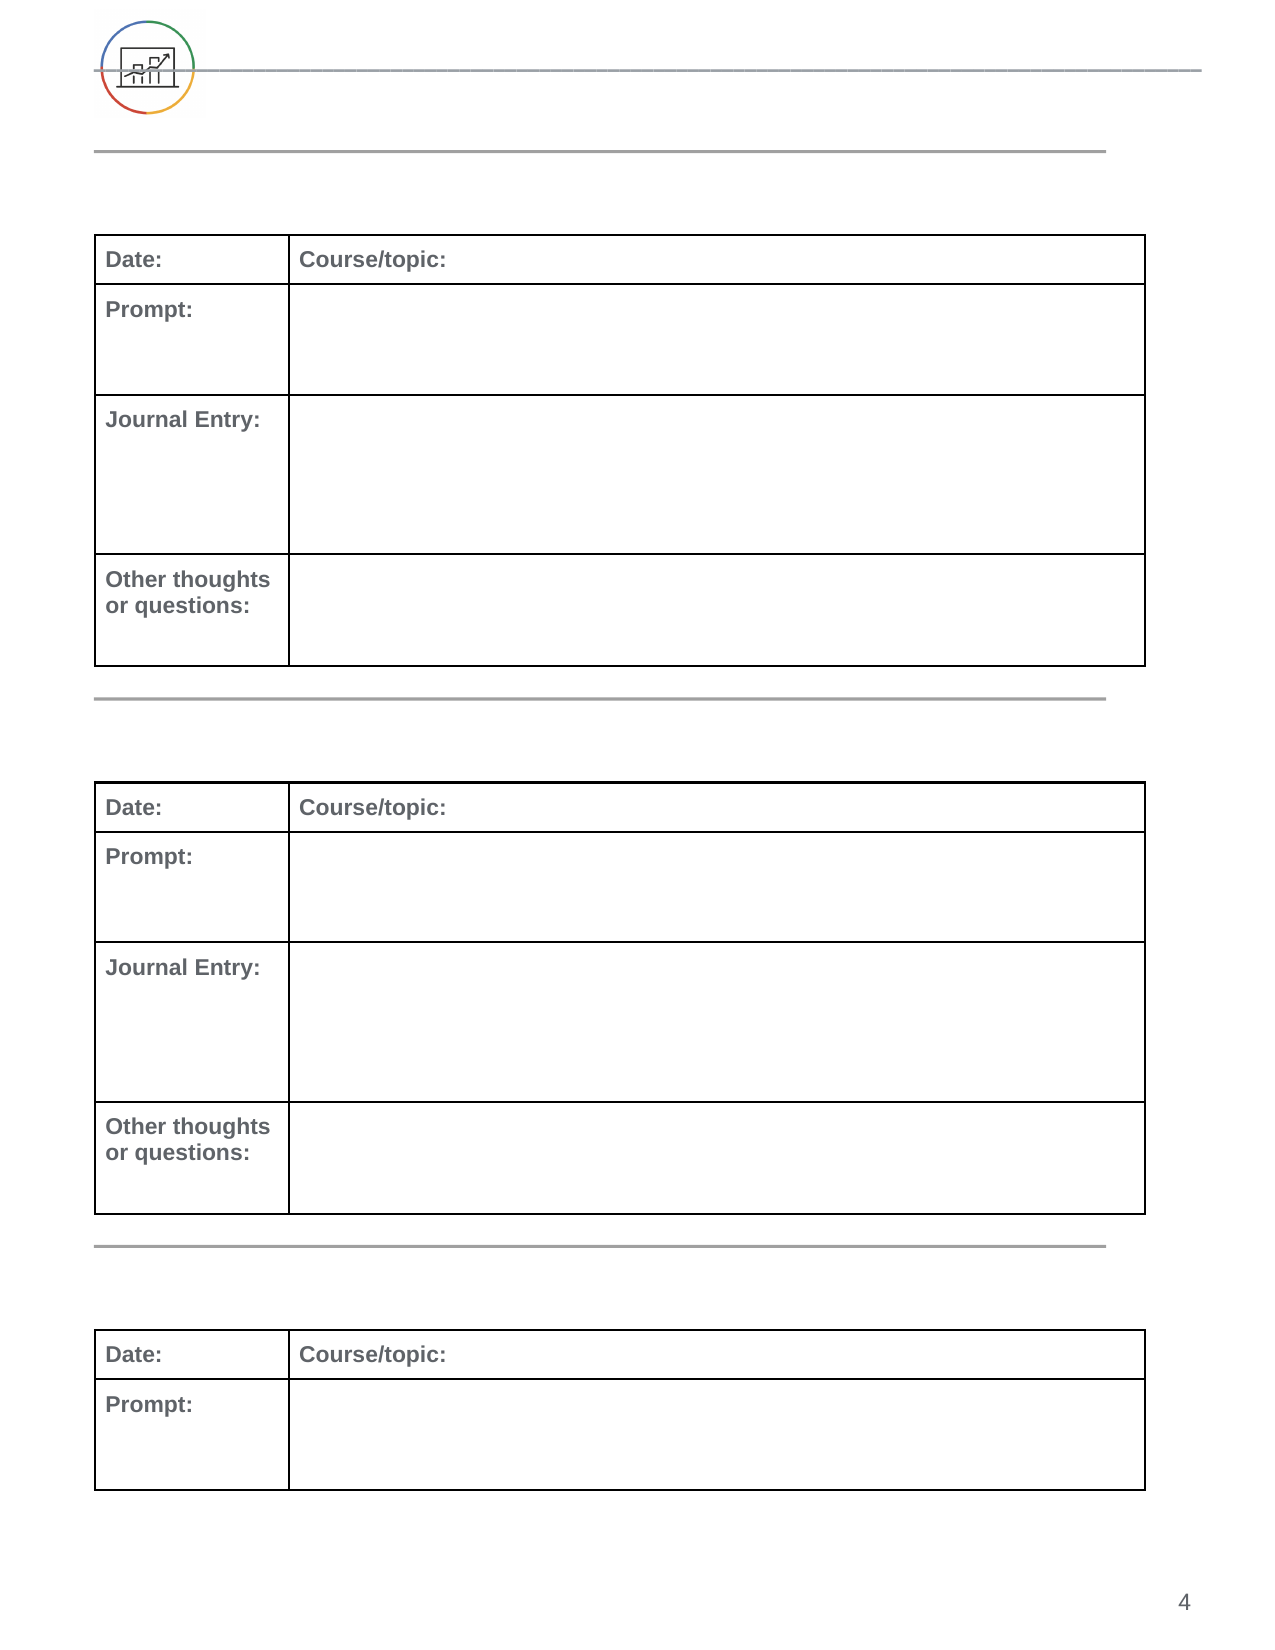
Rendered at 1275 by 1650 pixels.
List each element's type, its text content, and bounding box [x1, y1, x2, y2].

table_cell Prompt: [96, 1380, 288, 1488]
table_cell Prompt: [96, 833, 288, 941]
table_cell [290, 555, 1144, 665]
table_cell Journal Entry: [96, 943, 288, 1101]
table_cell [290, 1380, 1144, 1488]
table_header Course/topic: [290, 1331, 1144, 1378]
table_header Course/topic: [290, 784, 1144, 831]
table_cell Prompt: [96, 285, 288, 394]
picture [93, 9, 206, 118]
table_cell [290, 1103, 1144, 1212]
table_cell Journal Entry: [96, 396, 288, 553]
table_header Course/topic: [290, 236, 1144, 283]
table_cell [290, 943, 1144, 1101]
table_cell [290, 285, 1144, 394]
table_cell [290, 833, 1144, 941]
table_cell [290, 396, 1144, 553]
table_cell Other thoughts or questions: [96, 555, 288, 665]
table_header Date: [96, 236, 288, 283]
table_cell Other thoughts or questions: [96, 1103, 288, 1212]
table_header Date: [96, 1331, 288, 1378]
table_header Date: [96, 784, 288, 831]
